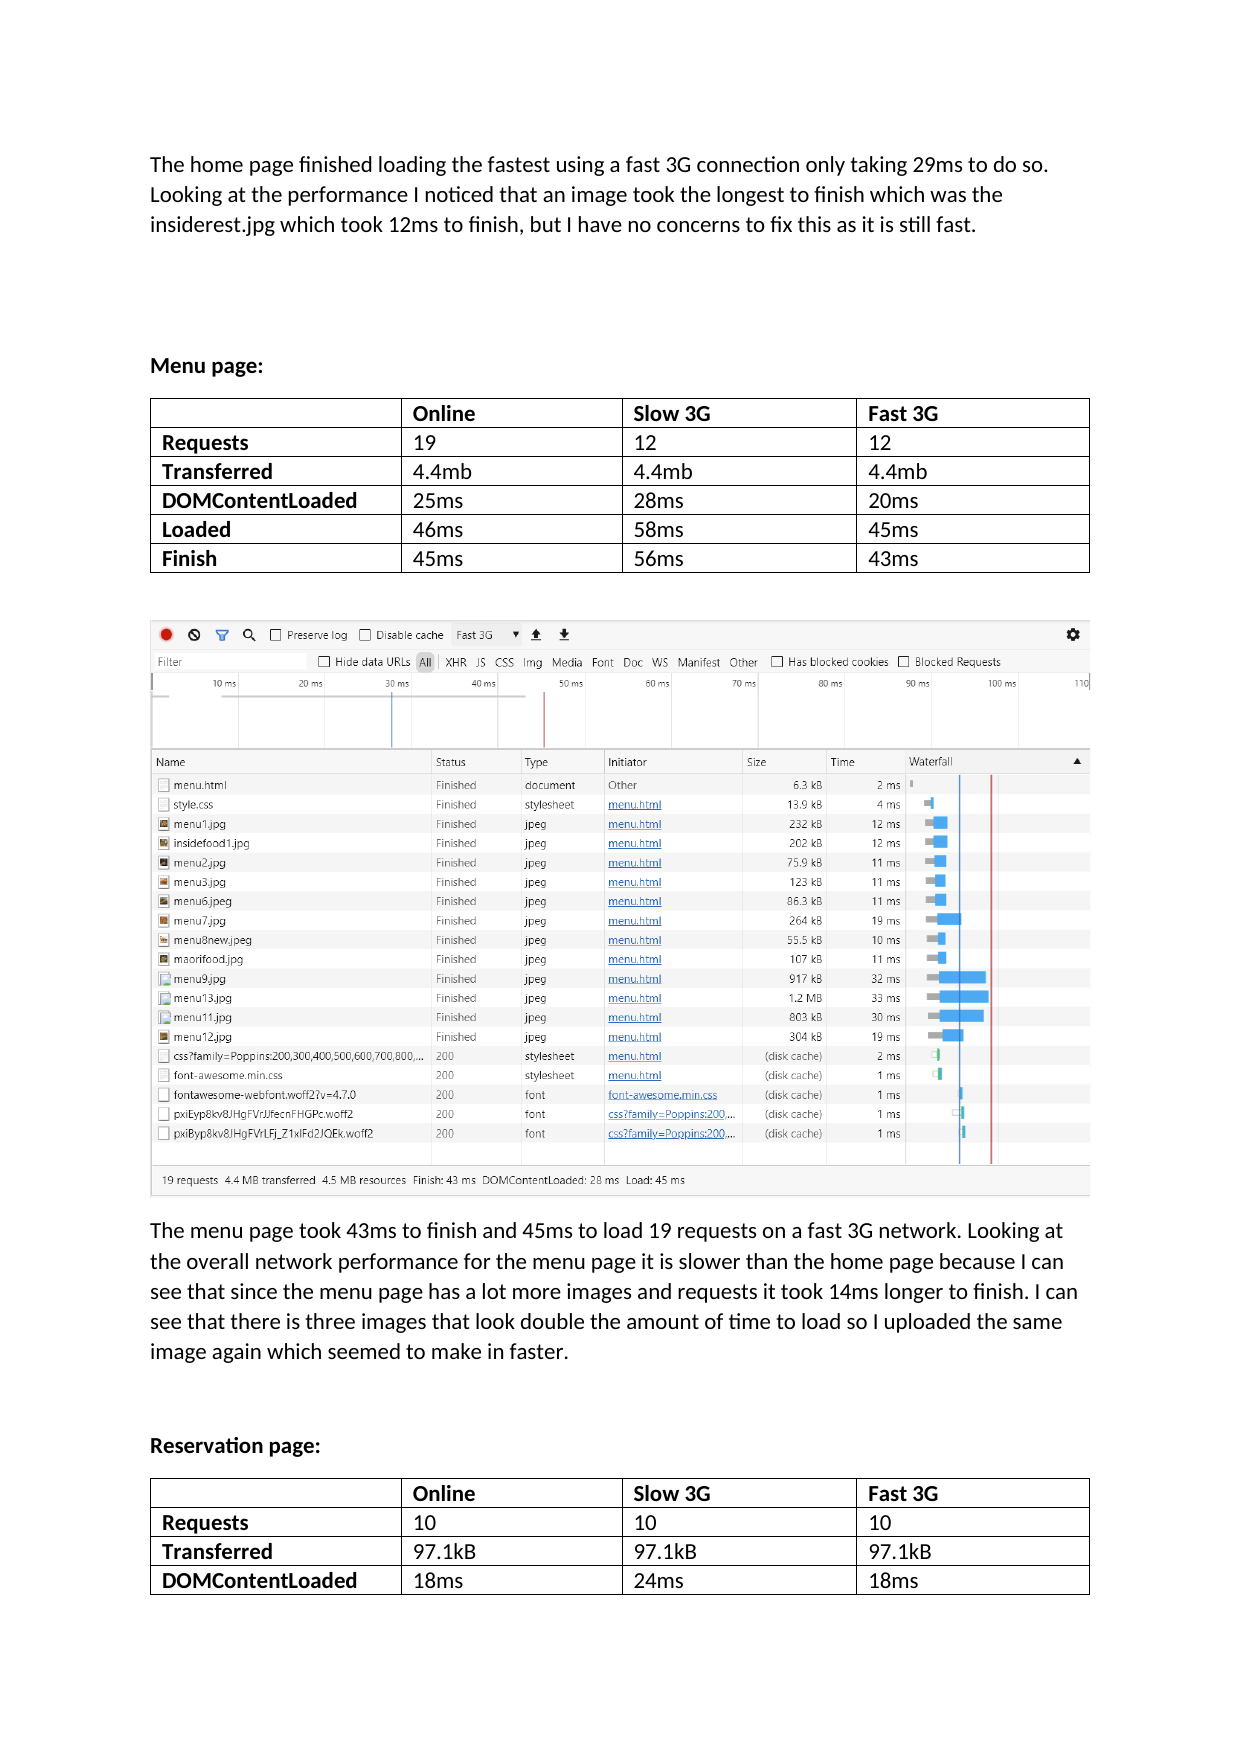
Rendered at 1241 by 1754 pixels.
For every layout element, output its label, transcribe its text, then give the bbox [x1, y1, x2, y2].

table_cell 10 [402, 1508, 622, 1536]
table_cell 4.4mb [857, 457, 1089, 485]
table_cell Requests [151, 1508, 401, 1536]
table_header Fast 3G [857, 399, 1089, 427]
table_cell 10 [857, 1508, 1089, 1536]
table_header Slow 3G [623, 1479, 856, 1507]
table_cell 97.1kB [402, 1537, 622, 1565]
table_header Fast 3G [857, 1479, 1089, 1507]
picture [150, 620, 1091, 1198]
text The menu page took 43ms to finish and 45ms to load 19 requests on a fast 3G network. Looking at the overall network performance for the menu page it is slower than the home page because I can see that since the menu page has a lot more images and requests it took 14ms longer to finish. I can see that there is three images that look double the amount of time to load so I uploaded the same image again which seemed to make in faster. [150, 1217, 1090, 1365]
table_cell 24ms [623, 1566, 856, 1594]
table_cell 10 [623, 1508, 856, 1536]
table_header [151, 1479, 401, 1507]
text Menu page: [150, 351, 1090, 379]
table_cell 45ms [857, 515, 1089, 543]
table_cell Requests [151, 428, 401, 456]
table_cell 97.1kB [623, 1537, 856, 1565]
table_cell 97.1kB [857, 1537, 1089, 1565]
table_cell 4.4mb [402, 457, 622, 485]
table_cell 12 [857, 428, 1089, 456]
table_cell 28ms [623, 486, 856, 514]
table_cell 19 [402, 428, 622, 456]
text The home page finished loading the fastest using a fast 3G connection only taking 29ms to do so. Looking at the performance I noticed that an image took the longest to finish which was the insiderest.jpg which took 12ms to finish, but I have no concerns to fix this as it is still fast. [150, 150, 1090, 238]
table_cell Transferred [151, 457, 401, 485]
table_cell 4.4mb [623, 457, 856, 485]
table_cell 20ms [857, 486, 1089, 514]
text Reservation page: [150, 1431, 1090, 1459]
table_header Online [402, 1479, 622, 1507]
table_cell 18ms [857, 1566, 1089, 1594]
table_cell Loaded [151, 515, 401, 543]
table_cell 18ms [402, 1566, 622, 1594]
table_cell 45ms [402, 544, 622, 572]
table_cell DOMContentLoaded [151, 1566, 401, 1594]
table_header [151, 399, 401, 427]
table_cell 12 [623, 428, 856, 456]
table_cell Finish [151, 544, 401, 572]
table_cell 46ms [402, 515, 622, 543]
table_cell 56ms [623, 544, 856, 572]
table_cell Transferred [151, 1537, 401, 1565]
table_header Online [402, 399, 622, 427]
table_cell 25ms [402, 486, 622, 514]
table_cell 58ms [623, 515, 856, 543]
table_cell DOMContentLoaded [151, 486, 401, 514]
table_cell 43ms [857, 544, 1089, 572]
table_header Slow 3G [623, 399, 856, 427]
